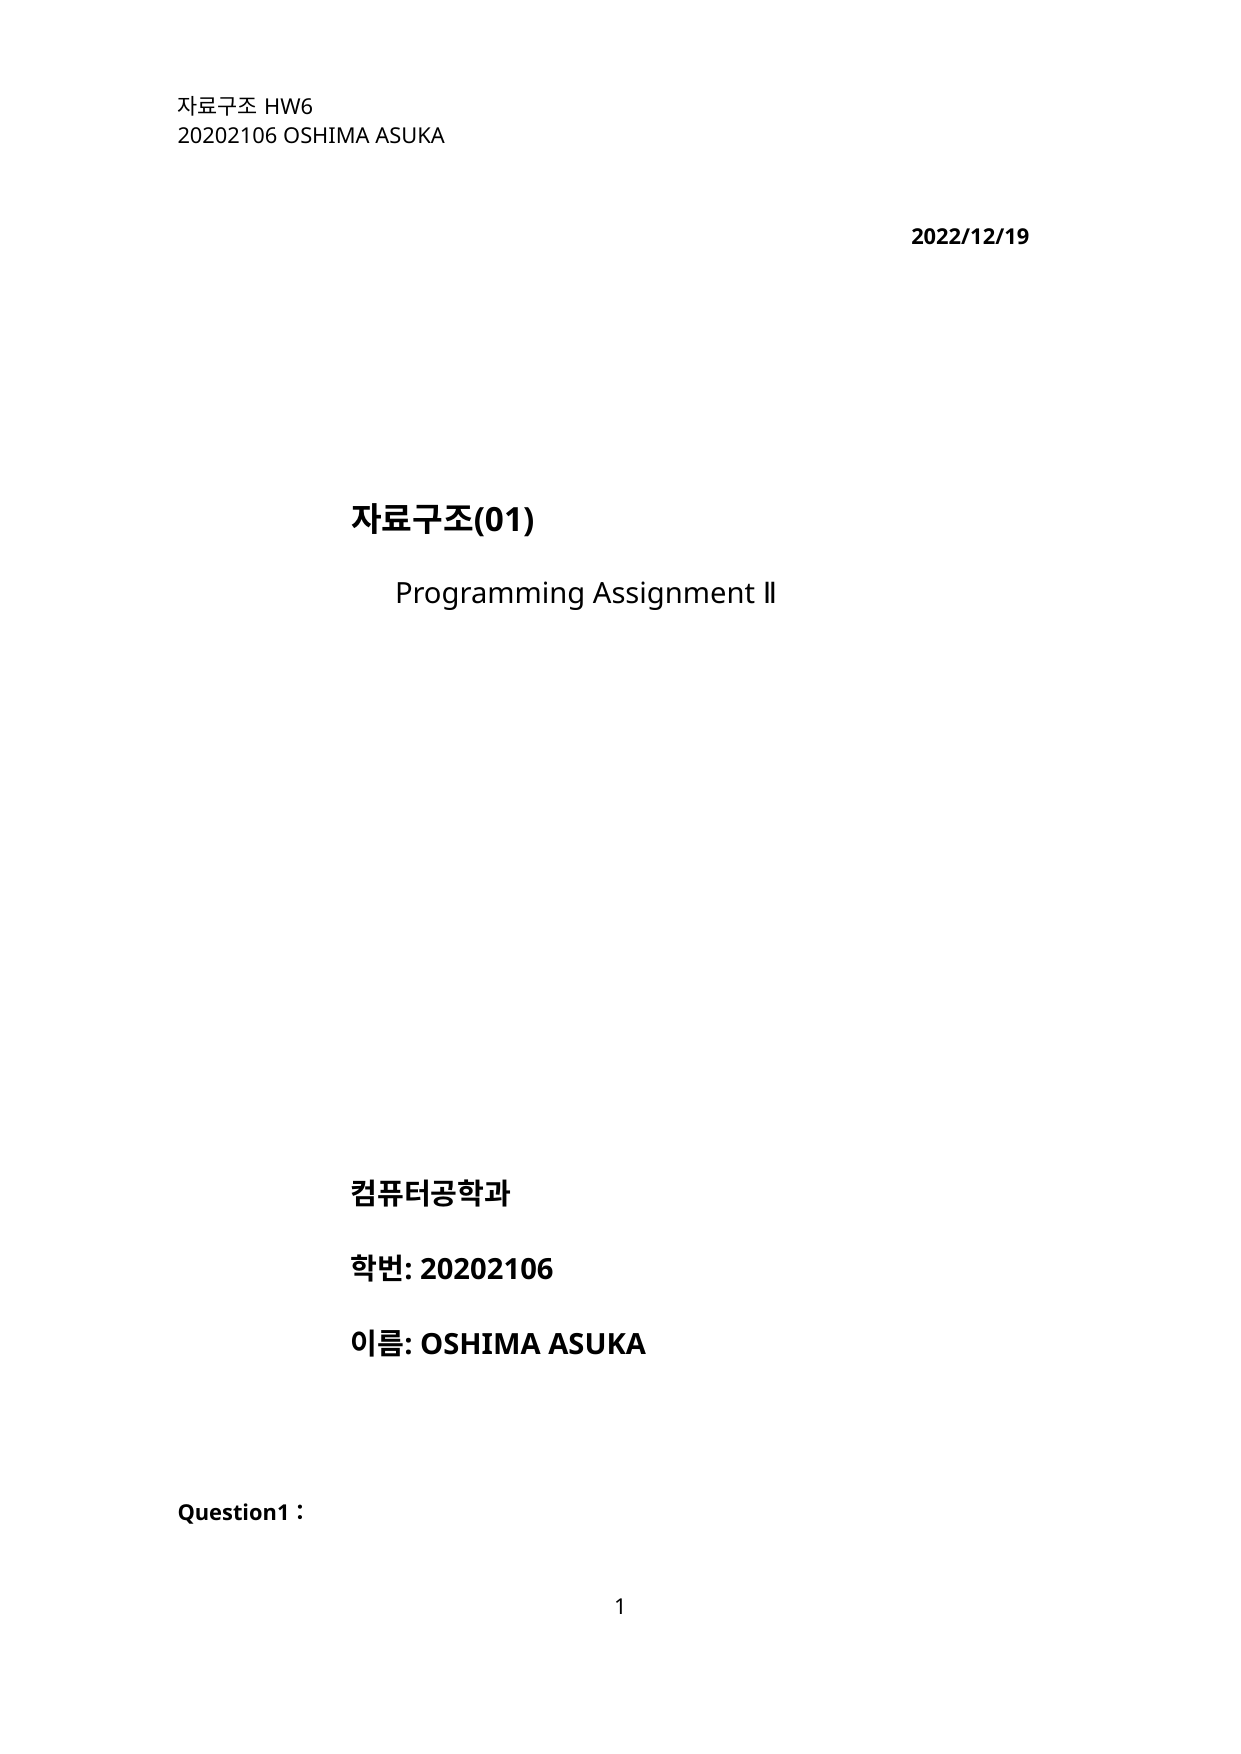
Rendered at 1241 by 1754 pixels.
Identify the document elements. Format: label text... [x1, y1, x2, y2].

text 학번: 20202106 [177, 1229, 1063, 1304]
text Programming Assignment Ⅱ [234, 554, 1063, 629]
text 2022/12/19 [177, 217, 1029, 254]
text 이름: OSHIMA ASUKA [177, 1304, 1063, 1379]
text Question1： [177, 1492, 1063, 1529]
text 자료구조(01) [234, 479, 1063, 554]
text 컴퓨터공학과 [177, 1154, 1063, 1229]
